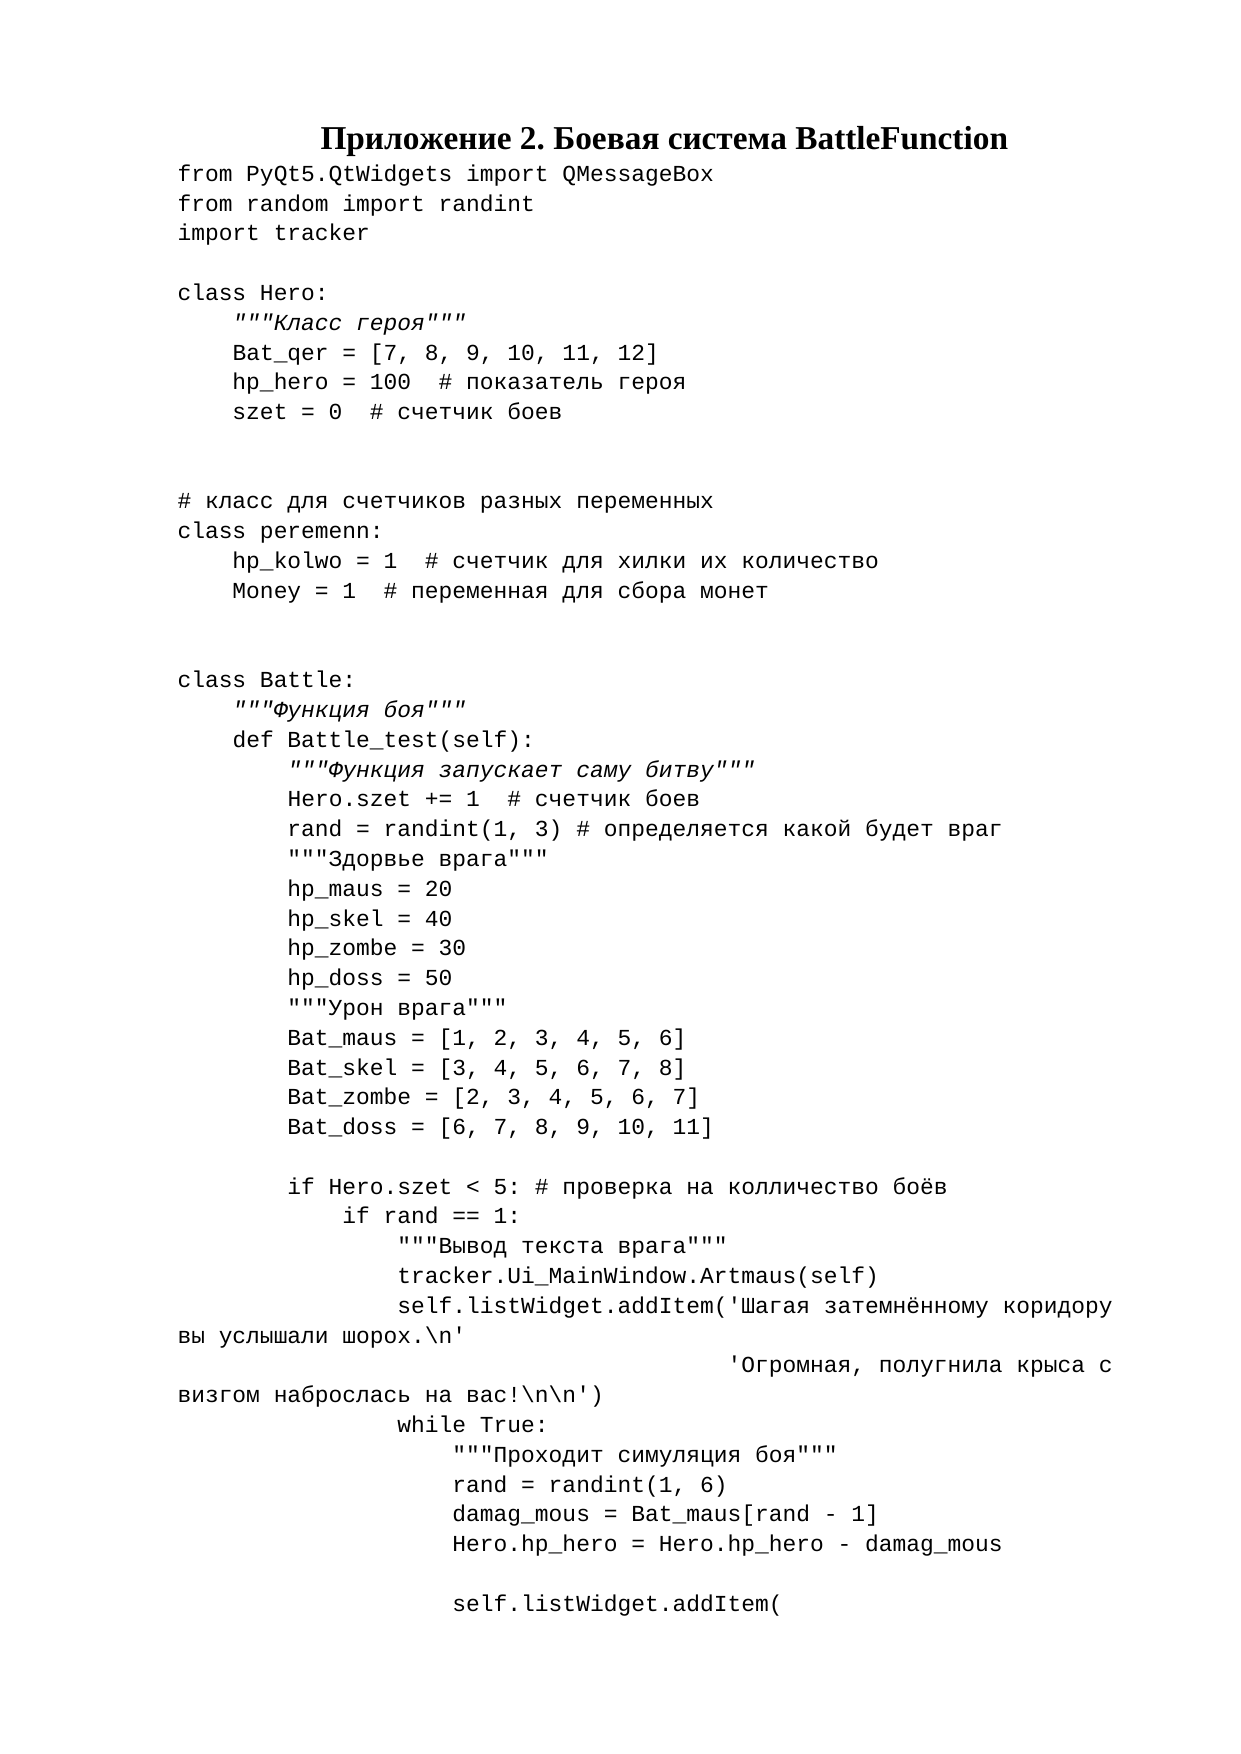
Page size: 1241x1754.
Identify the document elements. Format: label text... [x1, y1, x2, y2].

subtitle Приложение 2. Боевая система BattleFunction [177, 118, 1152, 156]
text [177, 162, 1152, 1618]
